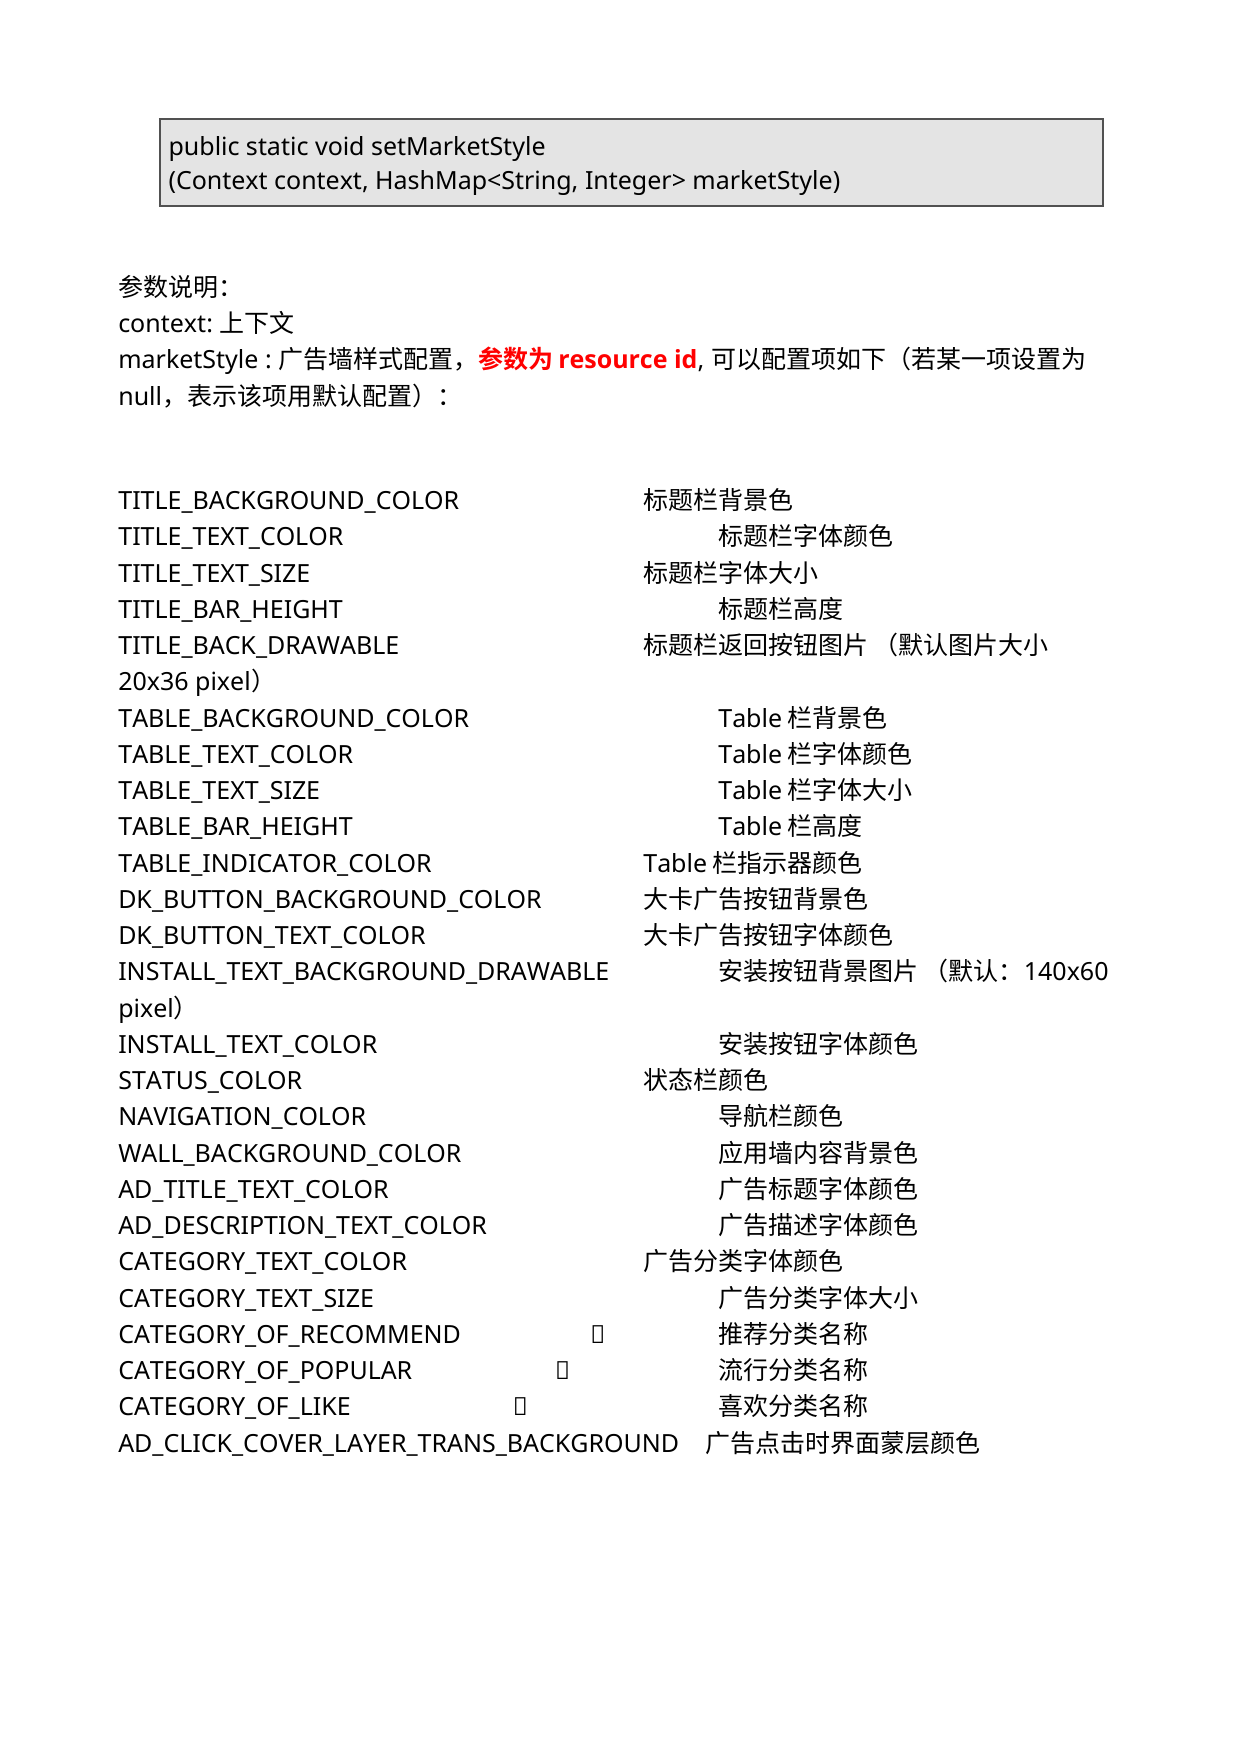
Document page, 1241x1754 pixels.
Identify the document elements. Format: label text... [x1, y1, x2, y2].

text TITLE_BAR_HEIGHT 标题栏高度 [118, 589, 1122, 626]
text NAVIGATION_COLOR 导航栏颜色 [118, 1097, 1122, 1133]
text CATEGORY_OF_POPULAR  流行分类名称 [118, 1351, 1122, 1387]
text CATEGORY_OF_LIKE  喜欢分类名称 [118, 1387, 1122, 1423]
text STATUS_COLOR 状态栏颜色 [118, 1061, 1122, 1097]
text CATEGORY_OF_RECOMMEND  推荐分类名称 [118, 1314, 1122, 1351]
text TABLE_TEXT_SIZE Table栏字体大小 [118, 771, 1122, 807]
text TABLE_BAR_HEIGHT Table栏高度 [118, 807, 1122, 843]
text TITLE_TEXT_COLOR 标题栏字体颜色 [118, 517, 1122, 553]
text 参数说明： [118, 267, 1122, 304]
text INSTALL_TEXT_BACKGROUND_DRAWABLE 安装按钮背景图片 （默认：140x60 pixel） [118, 952, 1122, 1024]
text TABLE_INDICATOR_COLOR Table栏指示器颜色 [118, 843, 1122, 879]
text AD_TITLE_TEXT_COLOR 广告标题字体颜色 [118, 1169, 1122, 1206]
text TITLE_BACKGROUND_COLOR 标题栏背景色 [118, 481, 1122, 517]
text marketStyle : 广告墙样式配置，参数为resource id, 可以配置项如下（若某一项设置为null，表示该项用默认配置）： [118, 340, 1122, 412]
text AD_CLICK_COVER_LAYER_TRANS_BACKGROUND 广告点击时界面蒙层颜色 [118, 1423, 1122, 1459]
text DK_BUTTON_BACKGROUND_COLOR 大卡广告按钮背景色 [118, 879, 1122, 916]
text TABLE_TEXT_COLOR Table栏字体颜色 [118, 734, 1122, 771]
text AD_DESCRIPTION_TEXT_COLOR 广告描述字体颜色 [118, 1206, 1122, 1242]
text CATEGORY_TEXT_SIZE 广告分类字体大小 [118, 1278, 1122, 1314]
text TITLE_BACK_DRAWABLE 标题栏返回按钮图片 （默认图片大小 20x36 pixel） [118, 626, 1122, 698]
text TITLE_TEXT_SIZE 标题栏字体大小 [118, 553, 1122, 589]
table_header public static void setMarketStyle (Context context, HashMap<String, Integer> marketStyle) [161, 120, 1102, 205]
text DK_BUTTON_TEXT_COLOR 大卡广告按钮字体颜色 [118, 916, 1122, 952]
text CATEGORY_TEXT_COLOR 广告分类字体颜色 [118, 1242, 1122, 1278]
text TABLE_BACKGROUND_COLOR Table栏背景色 [118, 698, 1122, 734]
text context: 上下文 [118, 304, 1122, 340]
text WALL_BACKGROUND_COLOR 应用墙内容背景色 [118, 1133, 1122, 1169]
text INSTALL_TEXT_COLOR 安装按钮字体颜色 [118, 1024, 1122, 1061]
